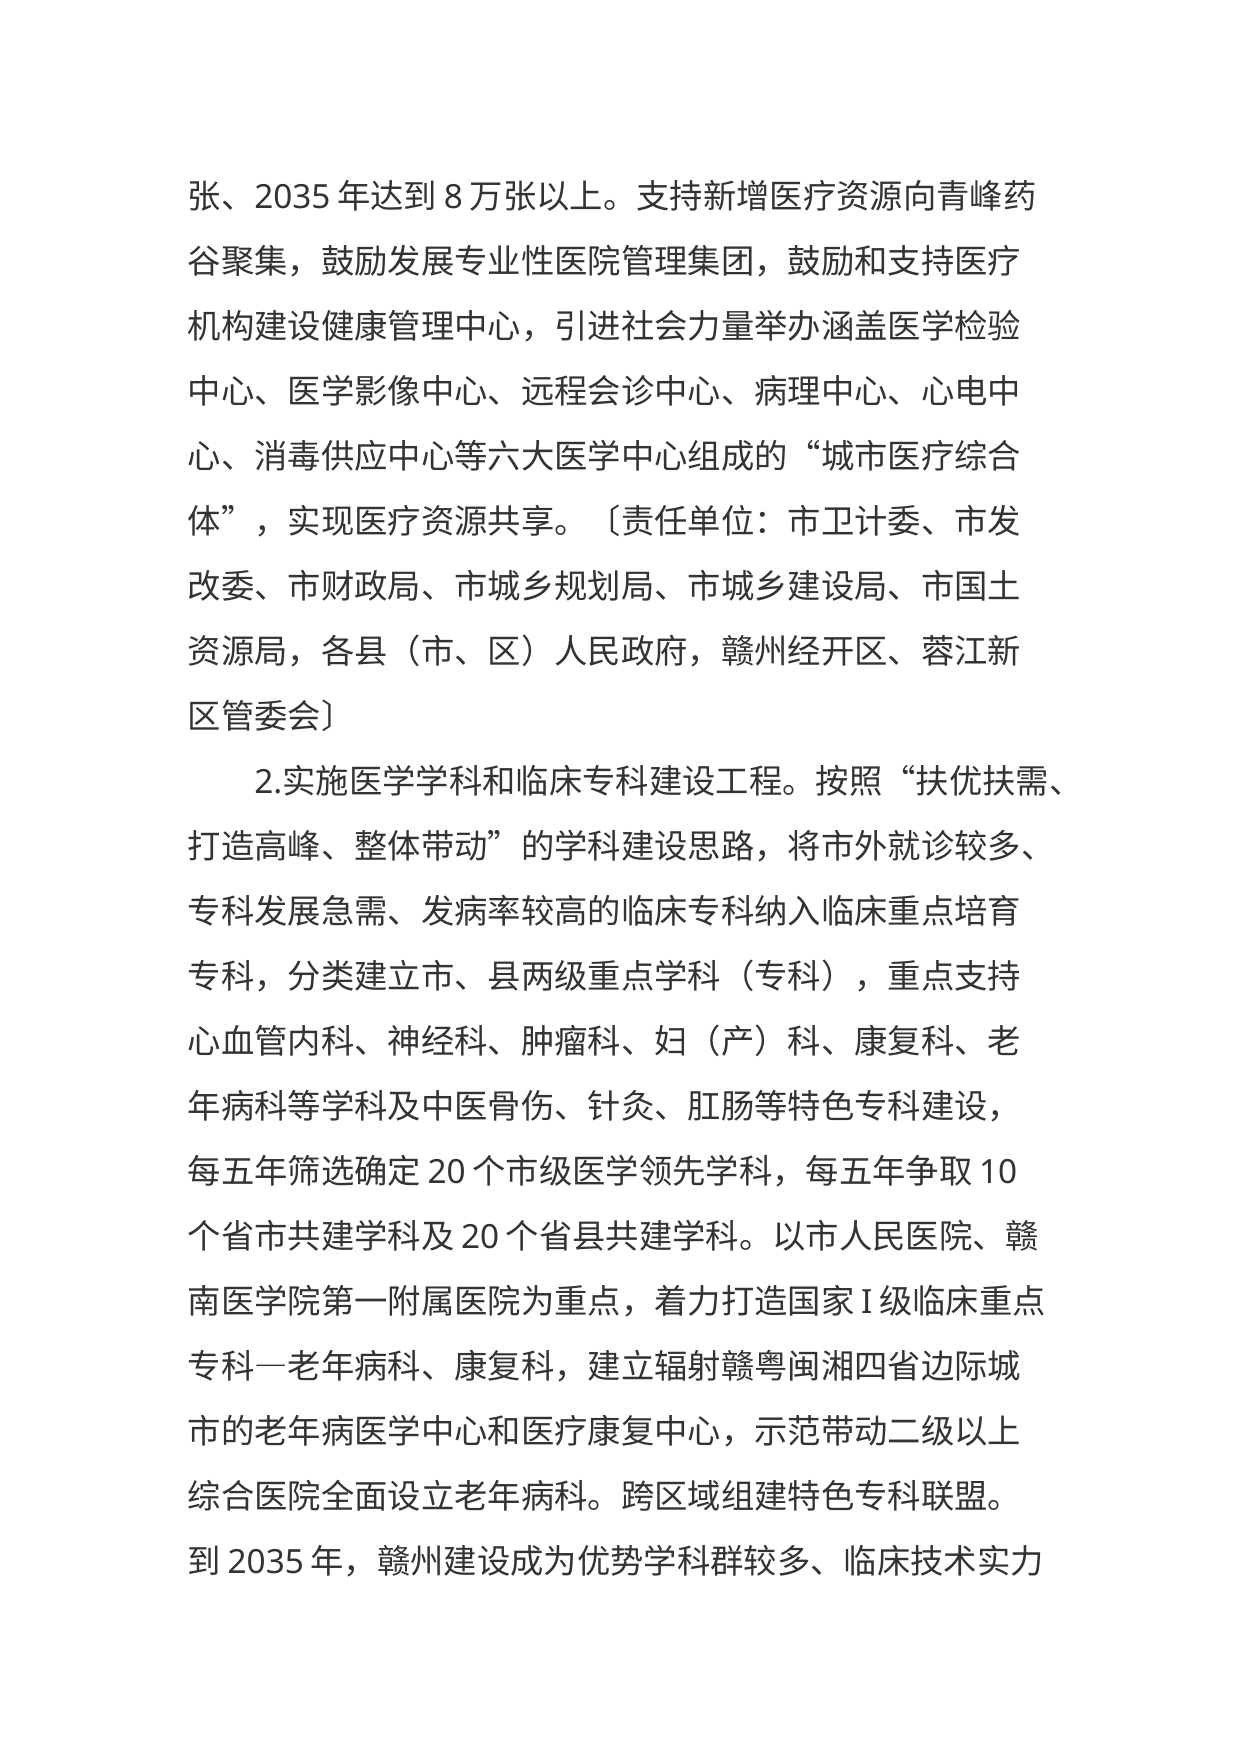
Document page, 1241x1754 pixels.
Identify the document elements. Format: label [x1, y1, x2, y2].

text [187, 747, 1053, 1592]
text [187, 162, 1053, 747]
